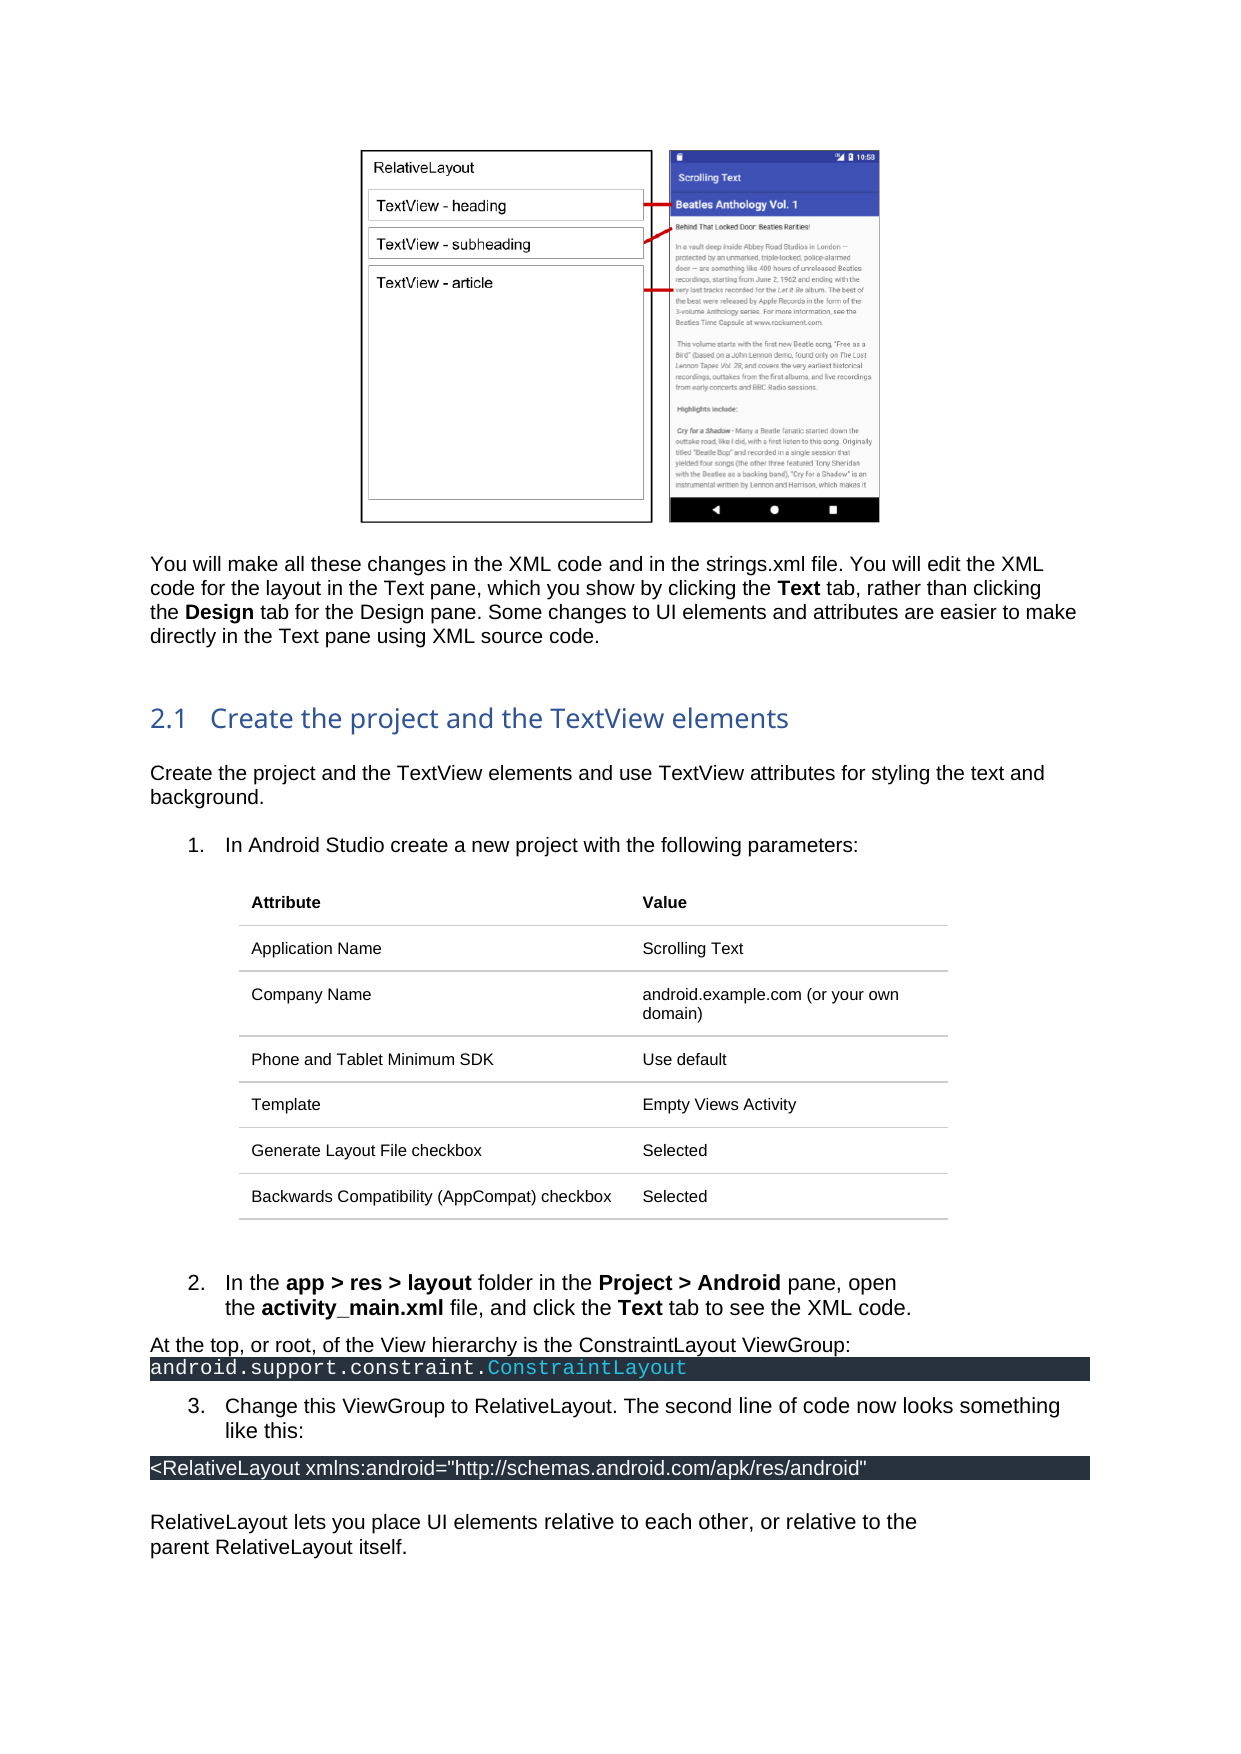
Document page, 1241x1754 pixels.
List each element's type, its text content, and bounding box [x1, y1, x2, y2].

table_cell Scrolling Text [630, 926, 947, 970]
subtitle Create the project and the TextView elements [150, 700, 1090, 737]
text <RelativeLayout xmlns:android="http://schemas.android.com/apk/res/android" [150, 1456, 1090, 1480]
list In the app > res > layout folder in the Project > Android pane, open the activity_main.xml file, and click the Text tab to see the XML code. [187, 1270, 1090, 1320]
text You will make all these changes in the XML code and in the strings.xml file. You will edit the XML code for the layout in the Text pane, which you show by clicking the Text tab, rather than clicking the Design tab for the Design pane. Some changes to UI elements and attributes are easier to make directly in the Text pane using XML source code. [150, 552, 1090, 648]
table_cell Selected [630, 1174, 947, 1218]
table_cell Use default [630, 1037, 947, 1081]
picture [360, 150, 880, 523]
table_cell Selected [630, 1128, 947, 1172]
table_cell Template [239, 1083, 630, 1127]
text RelativeLayout lets you place UI elements relative to each other, or relative to the parent RelativeLayout itself. [150, 1509, 1090, 1559]
list Change this ViewGroup to RelativeLayout. The second line of code now looks something like this: [187, 1393, 1090, 1443]
table_cell Phone and Tablet Minimum SDK [239, 1037, 630, 1081]
text At the top, or root, of the View hierarchy is the ConstraintLayout ViewGroup: [150, 1333, 1090, 1357]
text android.support.constraint.ConstraintLayout [150, 1357, 1090, 1381]
table_cell Company Name [239, 972, 630, 1035]
list In Android Studio create a new project with the following parameters: [187, 833, 1090, 857]
table_cell android.example.com (or your own domain) [630, 972, 947, 1035]
table_cell Generate Layout File checkbox [239, 1128, 630, 1172]
table_cell Empty Views Activity [630, 1083, 947, 1127]
table_header Attribute [239, 881, 630, 925]
table_cell Backwards Compatibility (AppCompat) checkbox [239, 1174, 630, 1218]
text Create the project and the TextView elements and use TextView attributes for styling the text and background. [150, 761, 1090, 809]
table_header Value [630, 881, 947, 925]
table_cell Application Name [239, 926, 630, 970]
